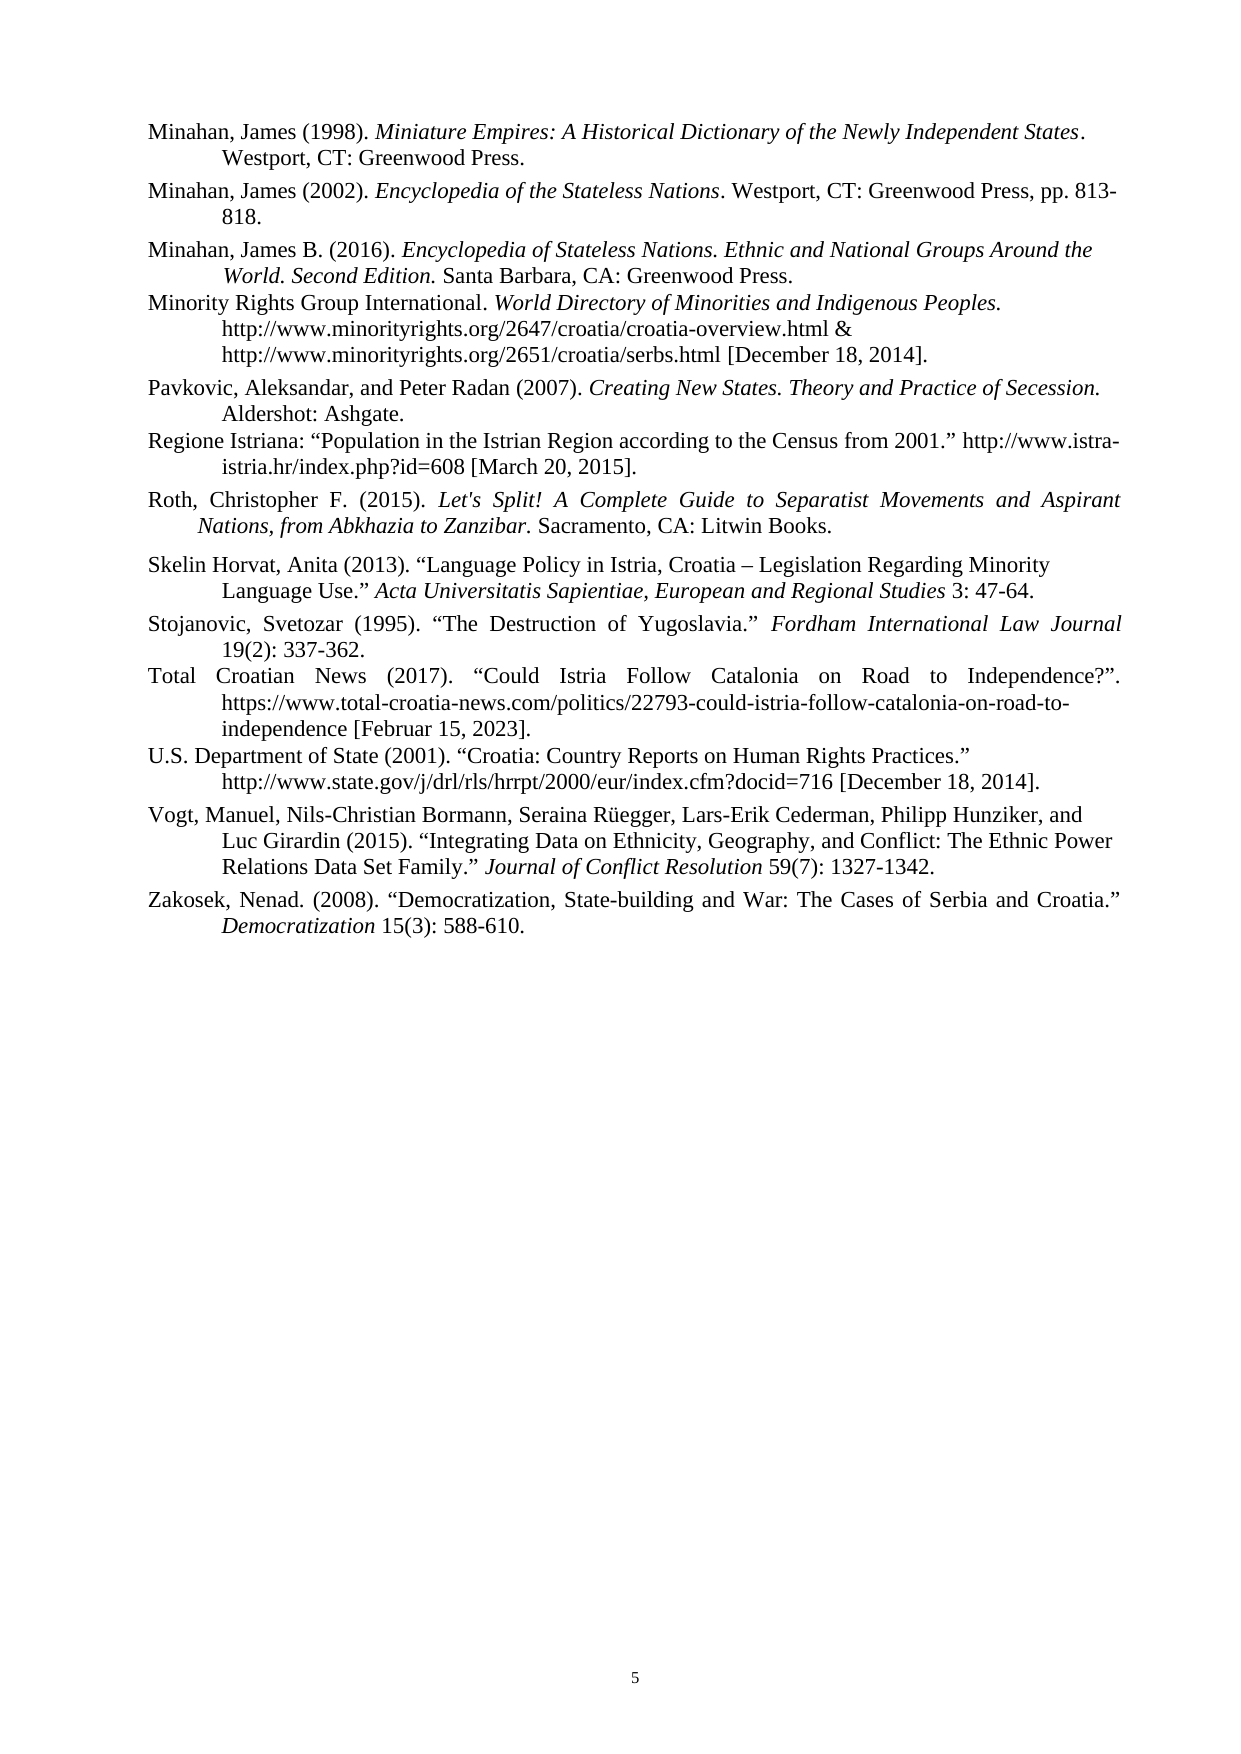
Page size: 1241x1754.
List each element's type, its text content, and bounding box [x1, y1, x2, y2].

text Pavkovic, Aleksandar, and Peter Radan (2007). Creating New States. Theory and Practice of Secession. Aldershot: Ashgate. [148, 374, 1122, 427]
text Roth, Christopher F. (2015). Let's Split! A Complete Guide to Separatist Movements and Aspirant Nations, from Abkhazia to Zanzibar. Sacramento, CA: Litwin Books. [148, 486, 1122, 538]
text Zakosek, Nenad. (2008). “Democratization, State-building and War: The Cases of Serbia and Croatia.” Democratization 15(3): 588-610. [148, 886, 1122, 939]
text Stojanovic, Svetozar (1995). “The Destruction of Yugoslavia.” Fordham International Law Journal 19(2): 337-362. [148, 610, 1122, 663]
text Regione Istriana: “Population in the Istrian Region according to the Census from 2001.” http://www.istra-istria.hr/index.php?id=608 [March 20, 2015]. [148, 427, 1122, 479]
text Total Croatian News (2017). “Could Istria Follow Catalonia on Road to Independence?”. https://www.total-croatia-news.com/politics/22793-could-istria-follow-catalonia-on-road-to-independence [Februar 15, 2023]. [148, 663, 1122, 742]
text Minahan, James (1998). Miniature Empires: A Historical Dictionary of the Newly Independent States. Westport, CT: Greenwood Press. [148, 118, 1122, 171]
text U.S. Department of State (2001). “Croatia: Country Reports on Human Rights Practices.” http://www.state.gov/j/drl/rls/hrrpt/2000/eur/index.cfm?docid=716 [December 18, 2014]. [148, 742, 1122, 794]
text Skelin Horvat, Anita (2013). “Language Policy in Istria, Croatia – Legislation Regarding Minority Language Use.” Acta Universitatis Sapientiae, European and Regional Studies 3: 47-64. [148, 551, 1122, 604]
text Minority Rights Group International. World Directory of Minorities and Indigenous Peoples. http://www.minorityrights.org/2647/croatia/croatia-overview.html & http://www.minorityrights.org/2651/croatia/serbs.html [December 18, 2014]. [148, 289, 1122, 368]
text Minahan, James (2002). Encyclopedia of the Stateless Nations. Westport, CT: Greenwood Press, pp. 813-818. [148, 177, 1122, 230]
text Minahan, James B. (2016). Encyclopedia of Stateless Nations. Ethnic and National Groups Around the World. Second Edition. Santa Barbara, CA: Greenwood Press. [148, 236, 1122, 289]
text Vogt, Manuel, Nils-Christian Bormann, Seraina Rüegger, Lars-Erik Cederman, Philipp Hunziker, and Luc Girardin (2015). “Integrating Data on Ethnicity, Geography, and Conflict: The Ethnic Power Relations Data Set Family.” Journal of Conflict Resolution 59(7): 1327-1342. [148, 801, 1122, 880]
